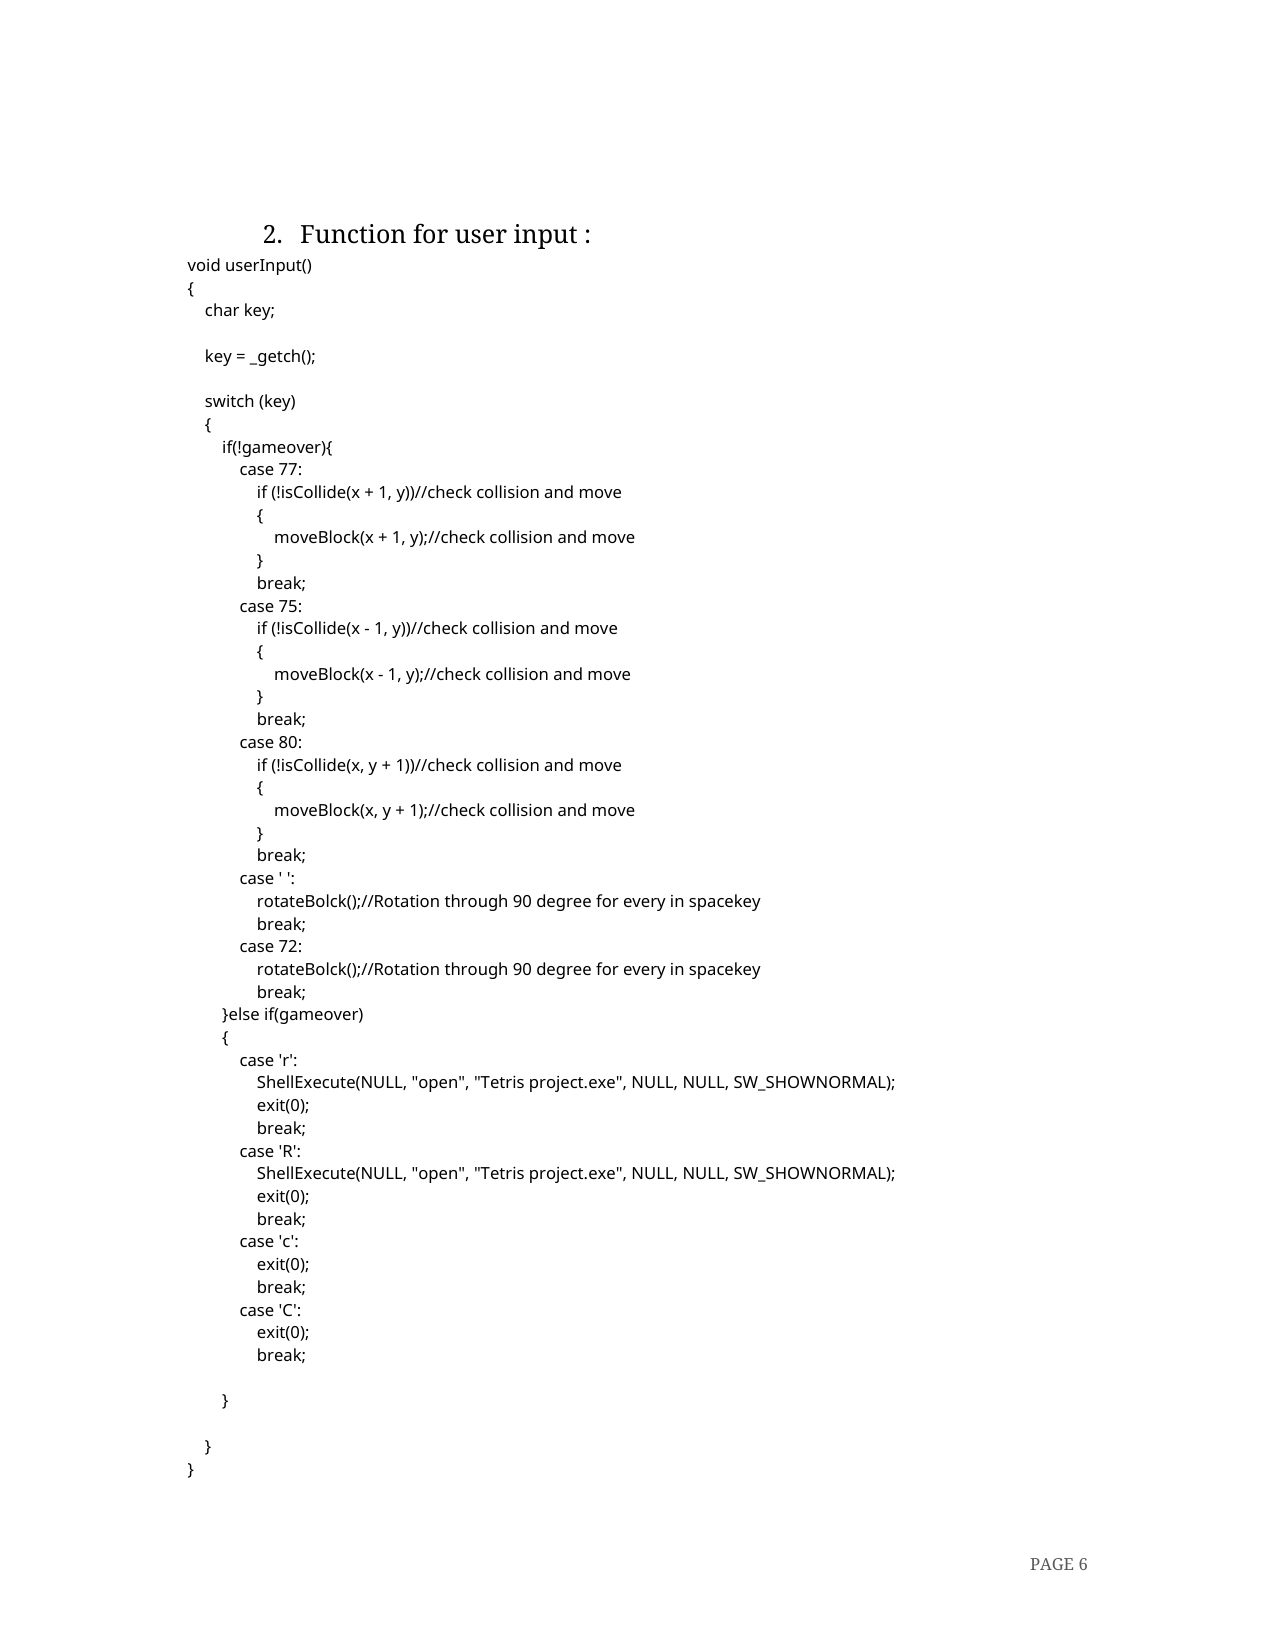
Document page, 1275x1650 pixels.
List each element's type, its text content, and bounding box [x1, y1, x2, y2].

text case 72: [187, 935, 1087, 957]
text { [187, 776, 1087, 798]
text case 'R': [187, 1139, 1087, 1162]
text if(!gameover){ [187, 435, 1087, 458]
text exit(0); [187, 1094, 1087, 1116]
text break; [187, 1275, 1087, 1298]
text { [187, 639, 1087, 662]
text } [187, 685, 1087, 708]
text } [187, 549, 1087, 571]
text switch (key) [187, 390, 1087, 412]
text case 80: [187, 730, 1087, 753]
text break; [187, 1207, 1087, 1230]
text rotateBolck();//Rotation through 90 degree for every in spacekey [187, 889, 1087, 912]
text { [187, 412, 1087, 435]
text case 'c': [187, 1230, 1087, 1253]
text moveBlock(x - 1, y);//check collision and move [187, 662, 1087, 685]
text case 75: [187, 594, 1087, 617]
text }else if(gameover) [187, 1003, 1087, 1026]
text case 77: [187, 458, 1087, 481]
text if (!isCollide(x, y + 1))//check collision and move [187, 753, 1087, 776]
text case 'r': [187, 1048, 1087, 1071]
text case ' ': [187, 867, 1087, 889]
text { [187, 276, 1087, 299]
text { [187, 1026, 1087, 1048]
text break; [187, 1343, 1087, 1366]
text case 'C': [187, 1298, 1087, 1321]
text void userInput() [187, 253, 1087, 276]
text break; [187, 571, 1087, 594]
text } [187, 1434, 1087, 1457]
text break; [187, 844, 1087, 867]
text rotateBolck();//Rotation through 90 degree for every in spacekey [187, 957, 1087, 980]
text } [187, 821, 1087, 844]
list Function for user input : [262, 217, 1087, 251]
text break; [187, 708, 1087, 730]
text break; [187, 980, 1087, 1003]
text if (!isCollide(x - 1, y))//check collision and move [187, 617, 1087, 639]
text exit(0); [187, 1253, 1087, 1275]
text key = _getch(); [187, 344, 1087, 367]
text moveBlock(x + 1, y);//check collision and move [187, 526, 1087, 549]
text if (!isCollide(x + 1, y))//check collision and move [187, 481, 1087, 503]
text } [187, 1457, 1087, 1480]
text char key; [187, 299, 1087, 322]
text moveBlock(x, y + 1);//check collision and move [187, 798, 1087, 821]
text exit(0); [187, 1184, 1087, 1207]
text ShellExecute(NULL, "open", "Tetris project.exe", NULL, NULL, SW_SHOWNORMAL); [187, 1071, 1087, 1094]
text exit(0); [187, 1321, 1087, 1343]
text break; [187, 1116, 1087, 1139]
text { [187, 503, 1087, 526]
text break; [187, 912, 1087, 935]
text ShellExecute(NULL, "open", "Tetris project.exe", NULL, NULL, SW_SHOWNORMAL); [187, 1162, 1087, 1184]
text } [187, 1389, 1087, 1412]
